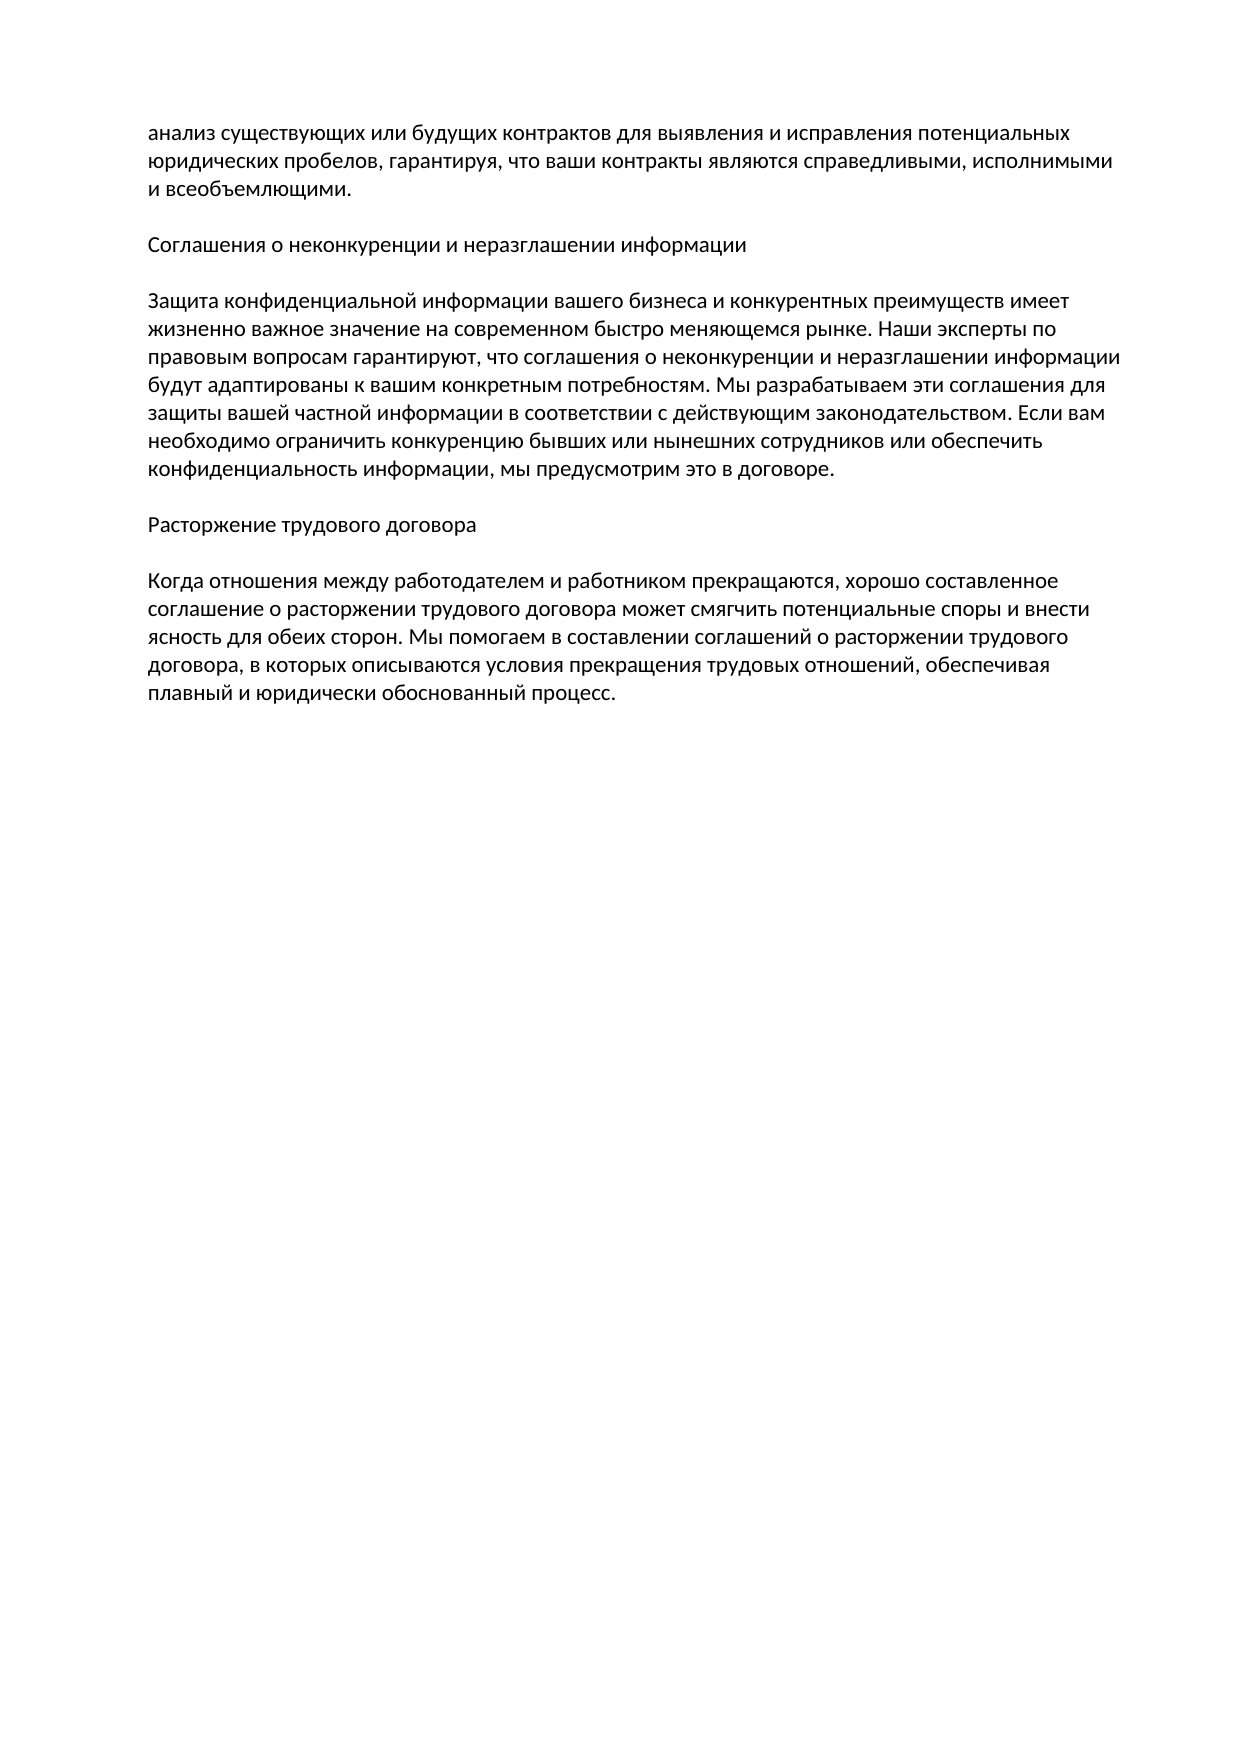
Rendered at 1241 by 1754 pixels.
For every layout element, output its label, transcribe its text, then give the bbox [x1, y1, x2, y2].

text Соглашения о неконкуренции и неразглашении информации [148, 230, 1122, 258]
text Когда отношения между работодателем и работником прекращаются, хорошо составленное соглашение о расторжении трудового договора может смягчить потенциальные споры и внести ясность для обеих сторон. Мы помогаем в составлении соглашений о расторжении трудового договора, в которых описываются условия прекращения трудовых отношений, обеспечивая плавный и юридически обоснованный процесс. [148, 566, 1122, 707]
text Защита конфиденциальной информации вашего бизнеса и конкурентных преимуществ имеет жизненно важное значение на современном быстро меняющемся рынке. Наши эксперты по правовым вопросам гарантируют, что соглашения о неконкуренции и неразглашении информации будут адаптированы к вашим конкретным потребностям. Мы разрабатываем эти соглашения для защиты вашей частной информации в соответствии с действующим законодательством. Если вам необходимо ограничить конкуренцию бывших или нынешних сотрудников или обеспечить конфиденциальность информации, мы предусмотрим это в договоре. [148, 286, 1122, 482]
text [148, 118, 1122, 202]
text Расторжение трудового договора [148, 510, 1122, 538]
